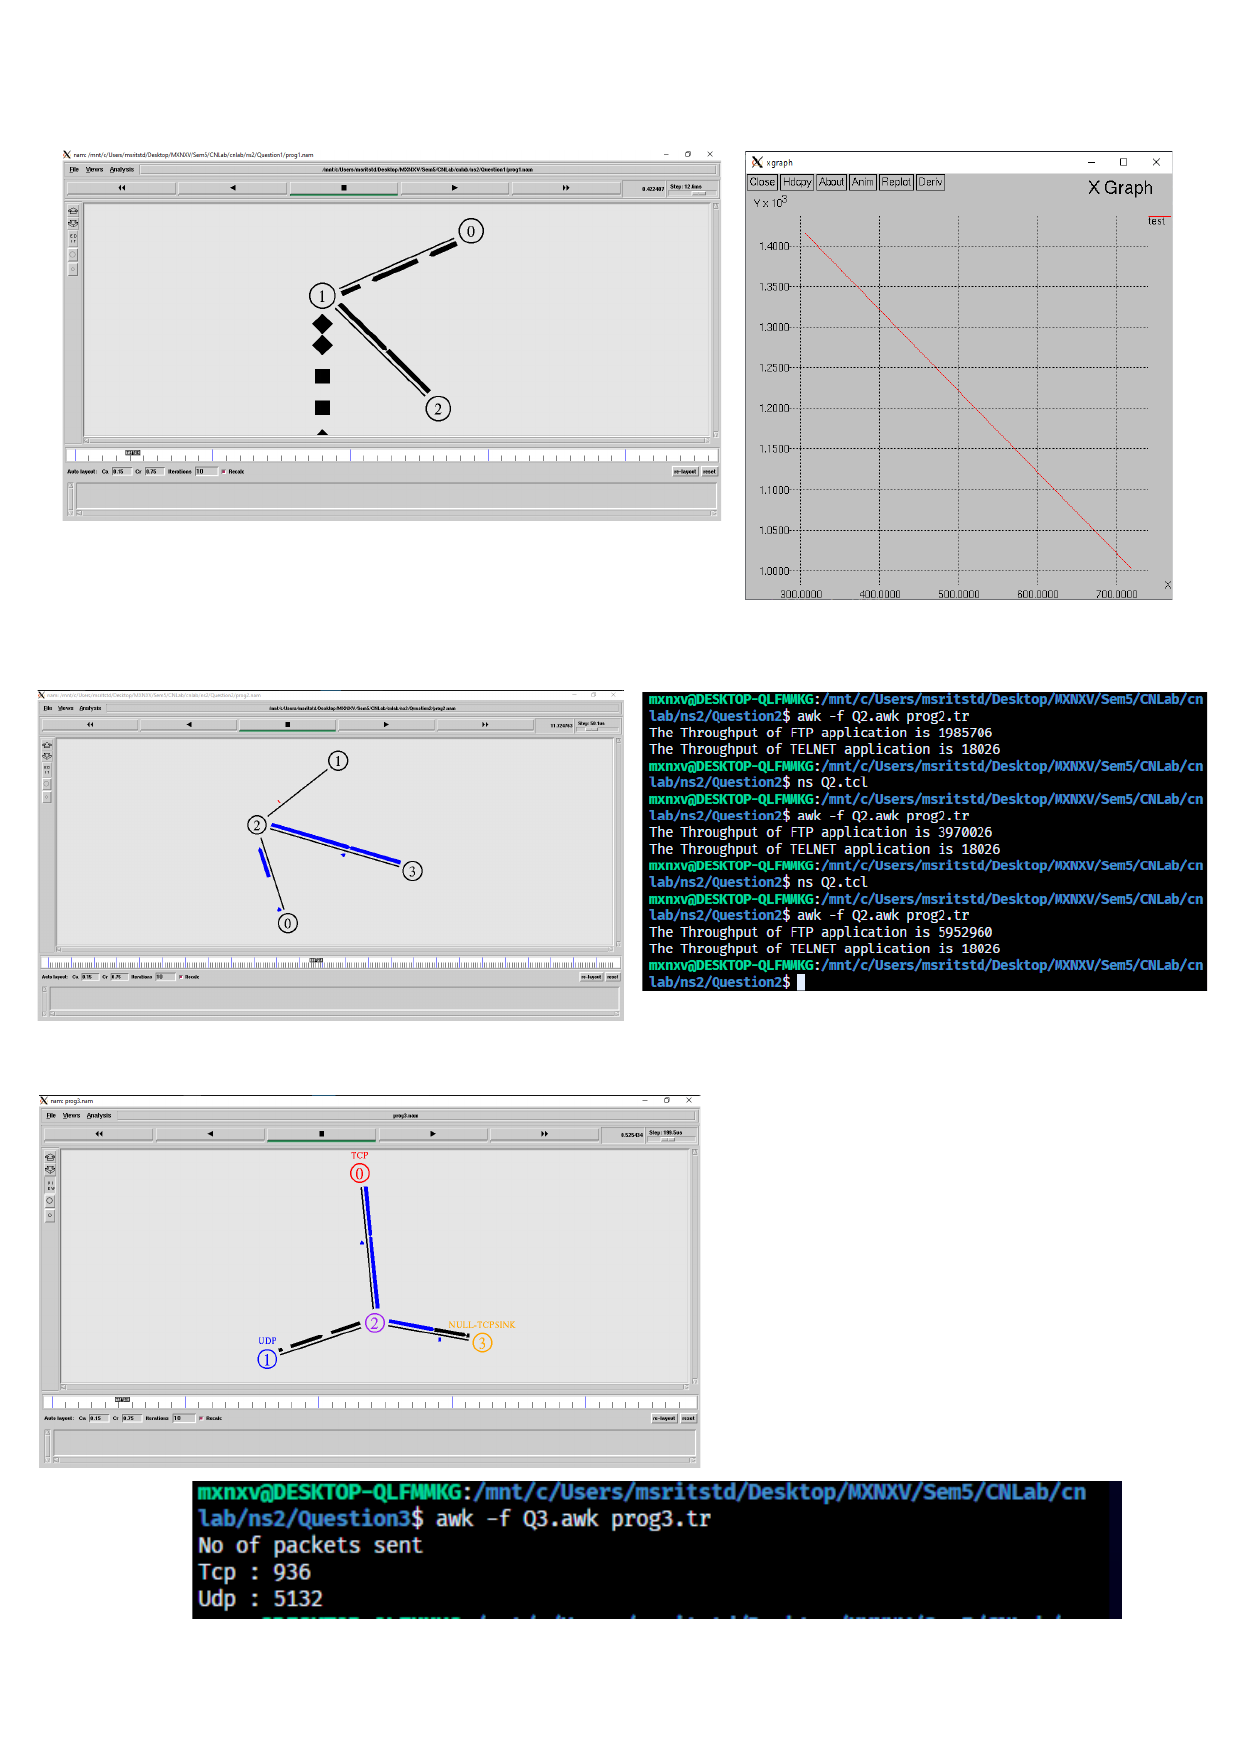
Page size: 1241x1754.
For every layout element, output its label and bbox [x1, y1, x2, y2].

picture [37, 690, 624, 1021]
picture [192, 1481, 1122, 1619]
picture [745, 151, 1173, 600]
picture [62, 150, 722, 521]
picture [39, 1095, 701, 1468]
picture [642, 692, 1208, 991]
